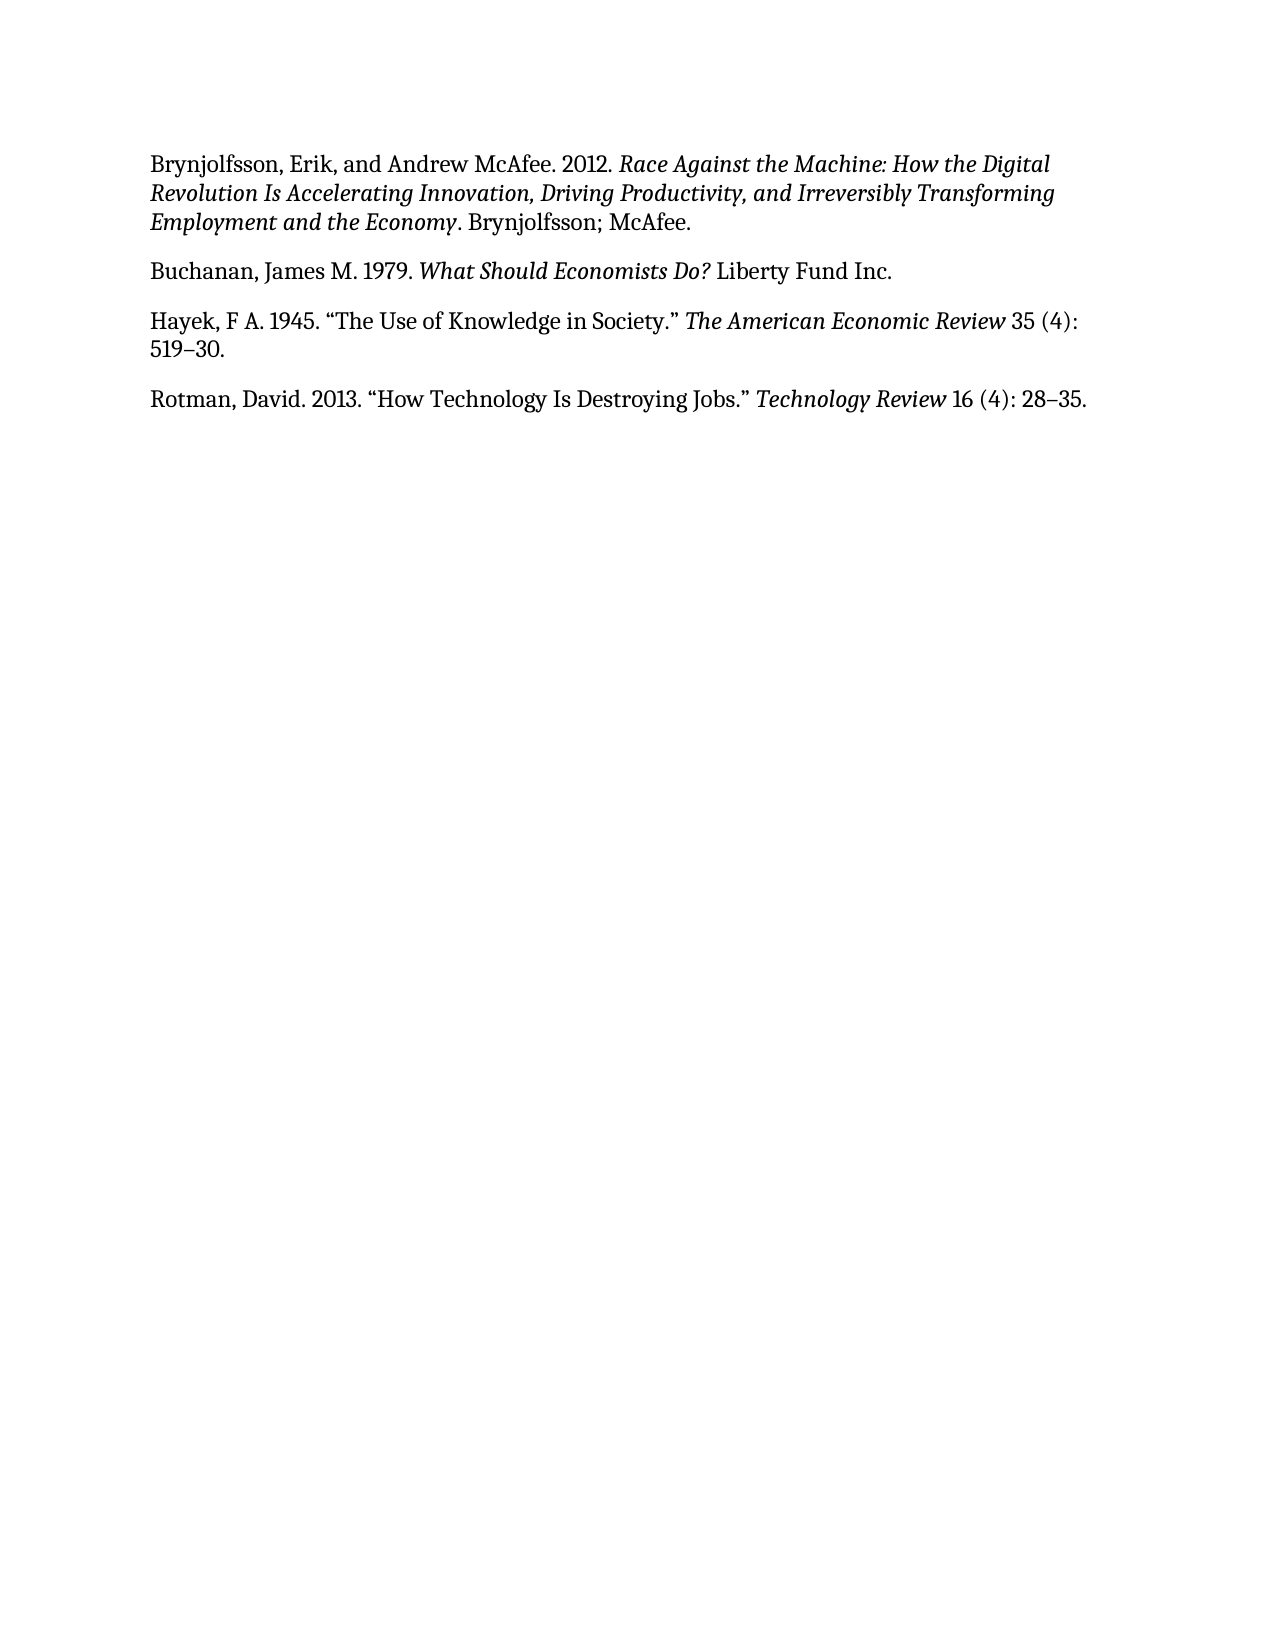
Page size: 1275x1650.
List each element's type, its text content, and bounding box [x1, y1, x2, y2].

text Brynjolfsson, Erik, and Andrew McAfee. 2012. Race Against the Machine: How the Digital Revolution Is Accelerating Innovation, Driving Productivity, and Irreversibly Transforming Employment and the Economy. Brynjolfsson; McAfee. [150, 150, 1125, 236]
text Rotman, David. 2013. “How Technology Is Destroying Jobs.” Technology Review 16 (4): 28–35. [150, 385, 1125, 414]
text Buchanan, James M. 1979. What Should Economists Do? Liberty Fund Inc. [150, 257, 1125, 286]
text Hayek, F A. 1945. “The Use of Knowledge in Society.” The American Economic Review 35 (4): 519–30. [150, 307, 1125, 364]
